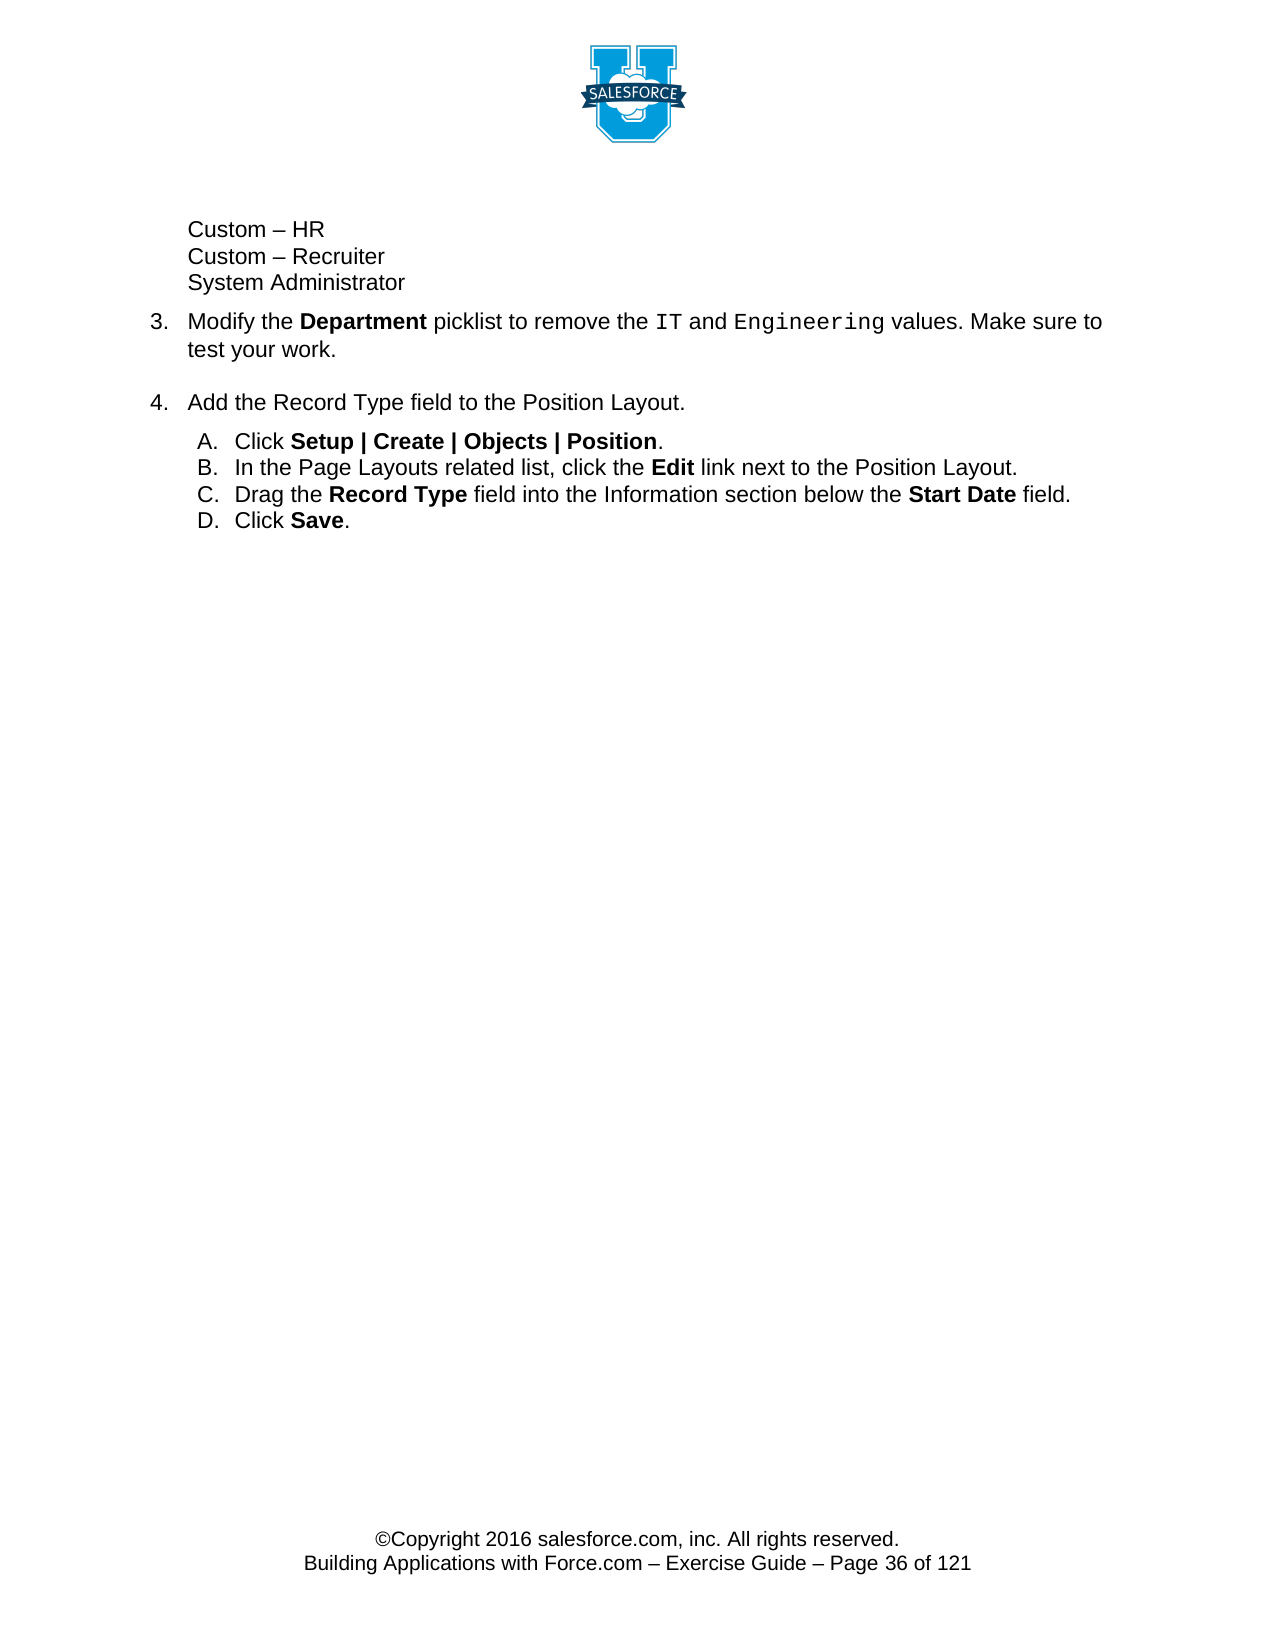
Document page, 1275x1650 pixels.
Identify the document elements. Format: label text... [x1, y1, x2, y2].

picture [580, 45, 687, 143]
list Custom – Recruiter [187, 243, 1125, 269]
subtitle Drag the Record Type field into the Information section below the Start Date field. [197, 481, 1125, 507]
subtitle Add the Record Type field to the Position Layout. [150, 389, 1125, 415]
subtitle Click Save. [197, 507, 1125, 533]
subtitle In the Page Layouts related list, click the Edit link next to the Position Layout. [197, 454, 1125, 481]
subtitle Modify the Department picklist to remove the IT and Engineering values. Make sure to test your work. [150, 308, 1125, 363]
list System Administrator [187, 269, 1125, 295]
subtitle Click Setup | Create | Objects | Position. [197, 428, 1125, 454]
list Custom – HR [187, 216, 1125, 243]
